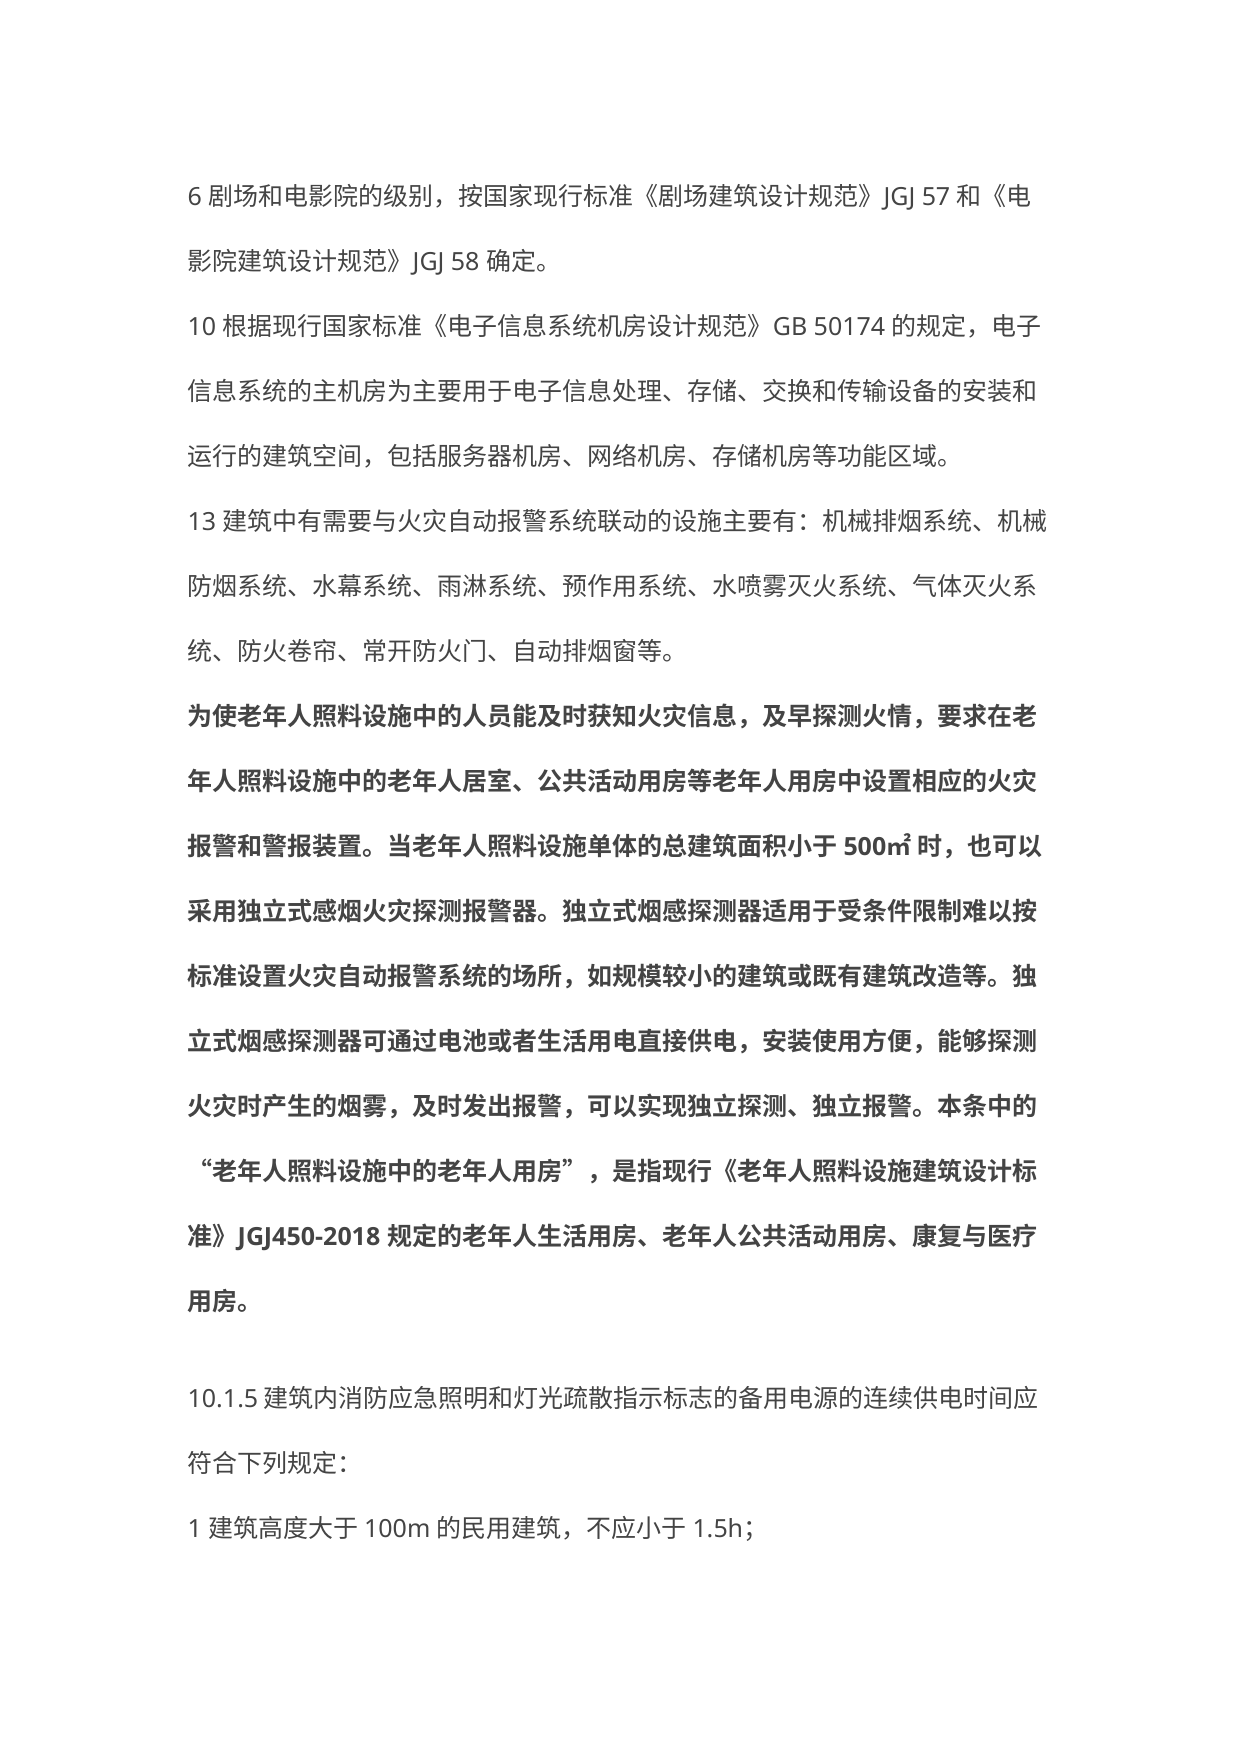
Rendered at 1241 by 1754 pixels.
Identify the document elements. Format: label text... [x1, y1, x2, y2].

text 为使老年人照料设施中的人员能及时获知火灾信息，及早探测火情，要求在老年人照料设施中的老年人居室、公共活动用房等老年人用房中设置相应的火灾报警和警报装置。当老年人照料设施单体的总建筑面积小于 500㎡ 时，也可以采用独立式感烟火灾探测报警器。独立式烟感探测器适用于受条件限制难以按标准设置火灾自动报警系统的场所，如规模较小的建筑或既有建筑改造等。独立式烟感探测器可通过电池或者生活用电直接供电，安装使用方便，能够探测火灾时产生的烟雾，及时发出报警，可以实现独立探测、独立报警。本条中的“老年人照料设施中的老年人用房”，是指现行《老年人照料设施建筑设计标准》JGJ450-2018 规定的老年人生活用房、老年人公共活动用房、康复与医疗用房。 [187, 682, 1053, 1332]
text 10 根据现行国家标准《电子信息系统机房设计规范》GB 50174 的规定，电子信息系统的主机房为主要用于电子信息处理、存储、交换和传输设备的安装和运行的建筑空间，包括服务器机房、网络机房、存储机房等功能区域。 [187, 292, 1053, 487]
text 1 建筑高度大于 100m 的民用建筑，不应小于 1.5h； [187, 1494, 1053, 1559]
text 13 建筑中有需要与火灾自动报警系统联动的设施主要有：机械排烟系统、机械防烟系统、水幕系统、雨淋系统、预作用系统、水喷雾灭火系统、气体灭火系统、防火卷帘、常开防火门、自动排烟窗等。 [187, 487, 1053, 682]
text 6 剧场和电影院的级别，按国家现行标准《剧场建筑设计规范》JGJ 57 和《电影院建筑设计规范》JGJ 58 确定。 [187, 162, 1053, 292]
text 10.1.5建筑内消防应急照明和灯光疏散指示标志的备用电源的连续供电时间应符合下列规定： [187, 1364, 1053, 1494]
